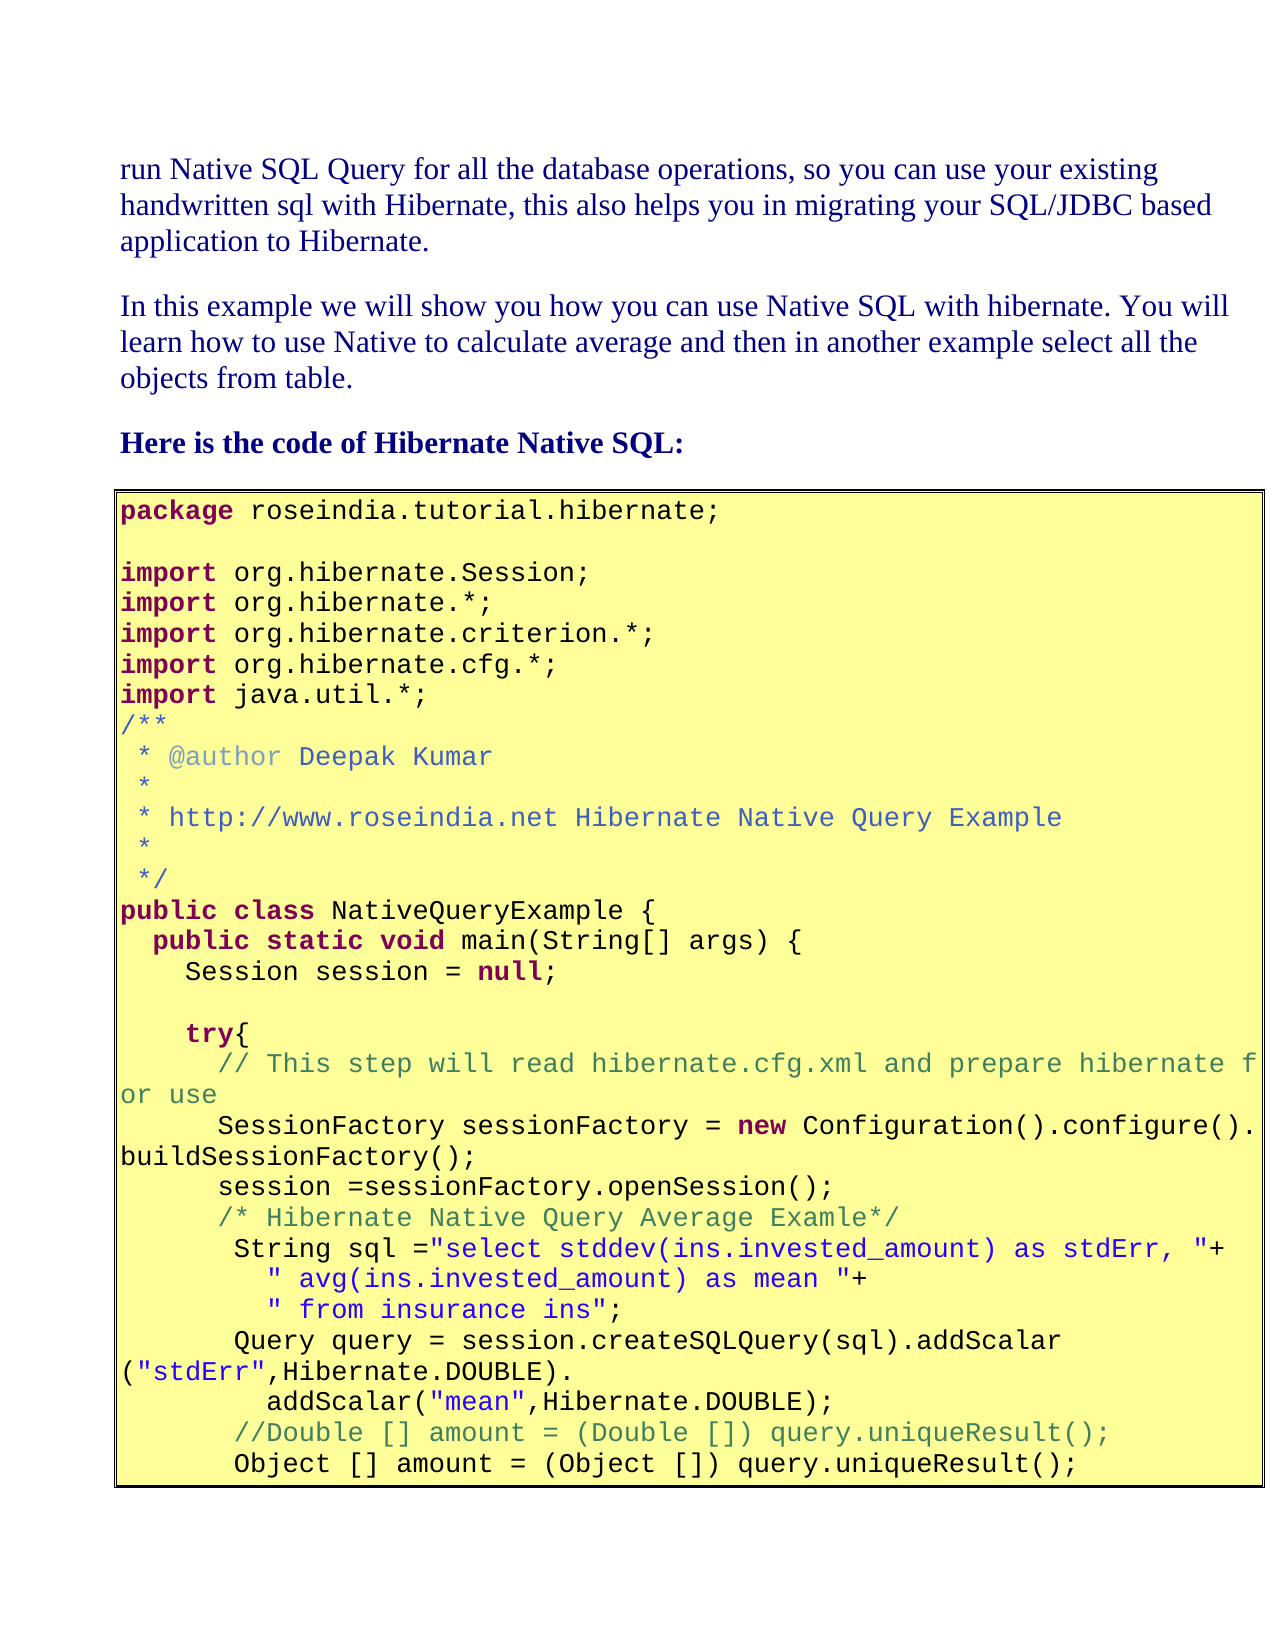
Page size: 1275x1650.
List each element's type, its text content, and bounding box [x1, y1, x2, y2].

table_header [117, 493, 1262, 1485]
text Here is the code of Hibernate Native SQL: [120, 424, 1256, 460]
text In this example we will show you how you can use Native SQL with hibernate. You will learn how to use Native to calculate average and then in another example select all the objects from table. [120, 287, 1256, 395]
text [120, 150, 1256, 258]
